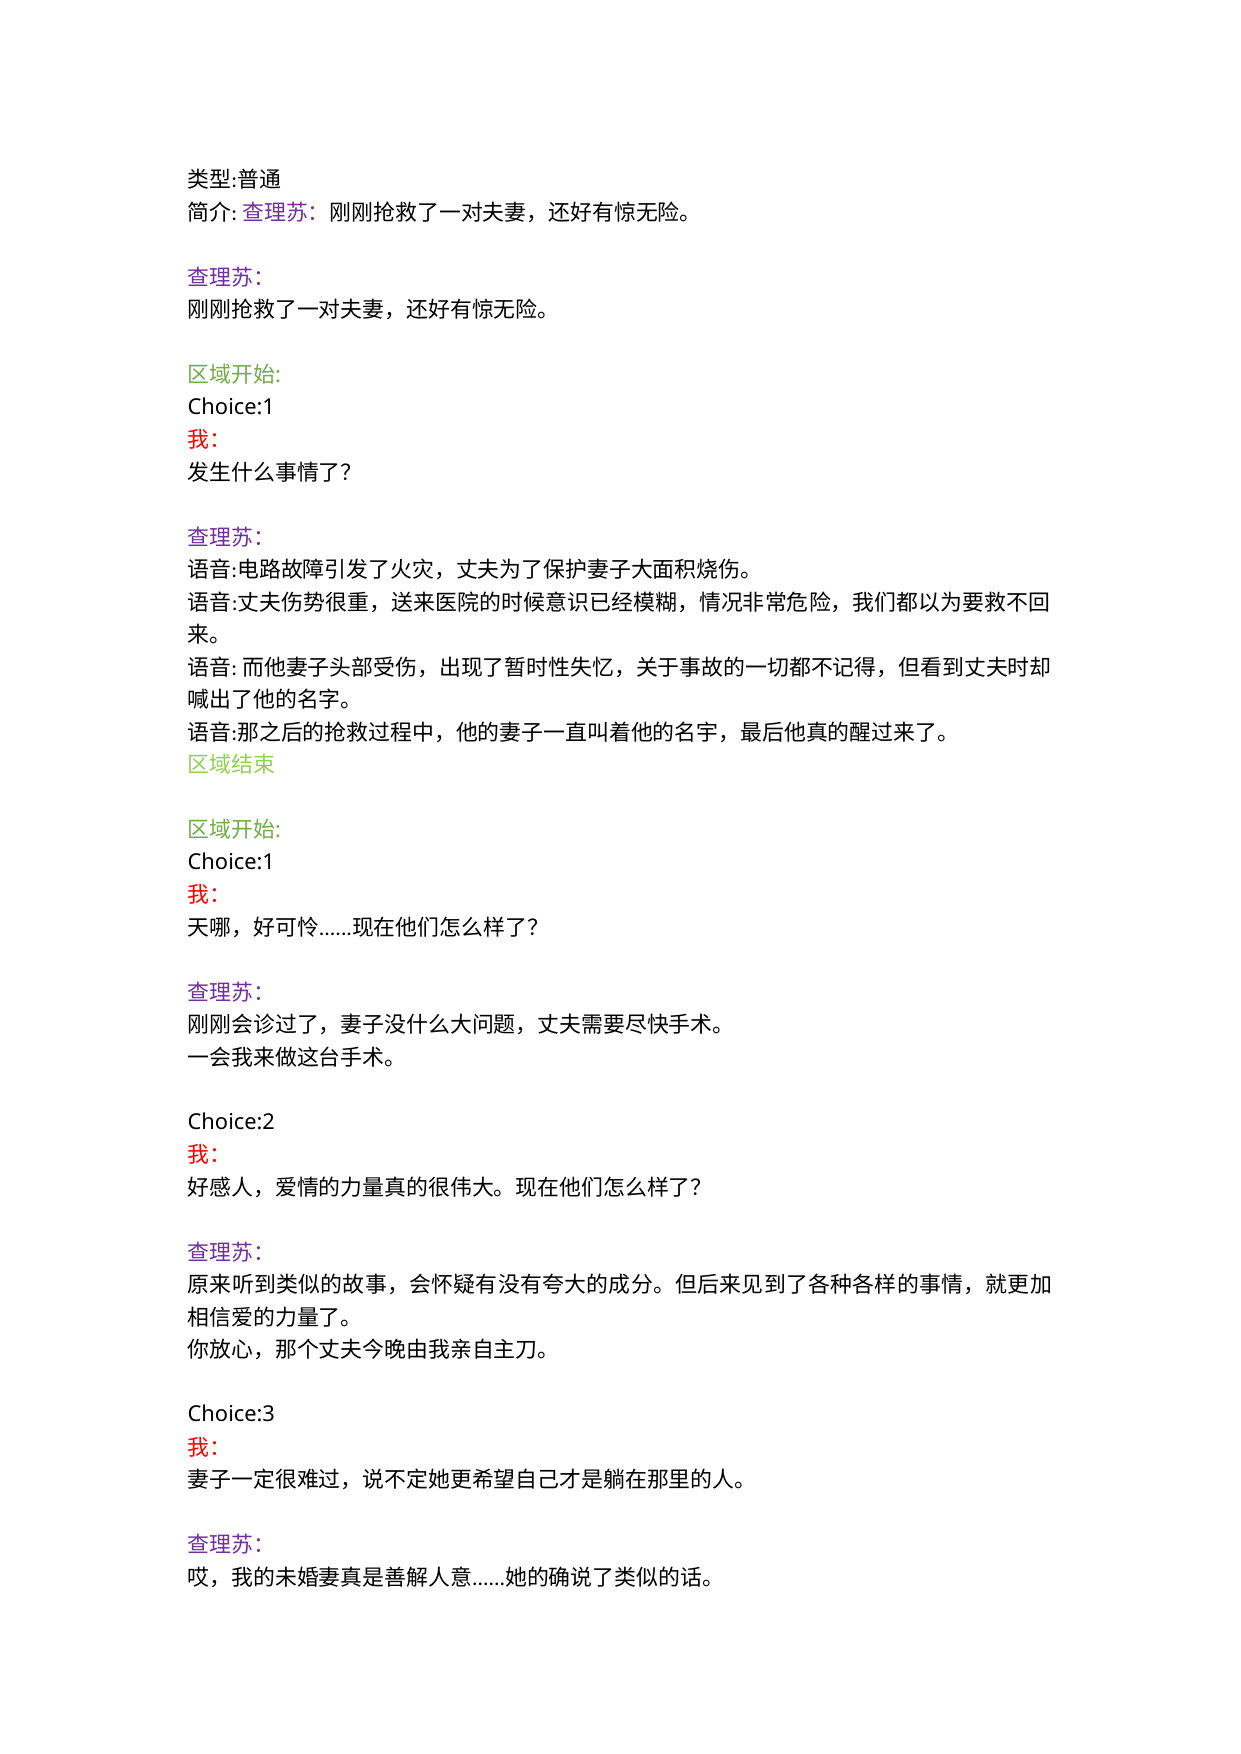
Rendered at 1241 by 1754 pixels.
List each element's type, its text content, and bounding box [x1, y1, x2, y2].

text 区域结束 [187, 747, 1053, 779]
text 语音:那之后的抢救过程中，他的妻子一直叫着他的名宇，最后他真的醒过来了。 [187, 714, 1053, 747]
text 一会我来做这台手术。 [187, 1039, 1053, 1072]
text Choice:1 [187, 389, 1053, 422]
text 语音: 而他妻子头部受伤，出现了暂时性失忆，关于事故的一切都不记得，但看到丈夫时却喊出了他的名字。 [187, 649, 1053, 714]
text 我： [187, 1137, 1053, 1169]
text 简介: 查理苏：刚刚抢救了一对夫妻，还好有惊无险。 [187, 194, 1053, 227]
text 查理苏： [187, 259, 1053, 292]
text 查理苏： [187, 974, 1053, 1007]
text 你放心，那个丈夫今晚由我亲自主刀。 [187, 1332, 1053, 1364]
text 我： [187, 1429, 1053, 1462]
text 语音:丈夫伤势很重，送来医院的时候意识已经模糊，情况非常危险，我们都以为要救不回来。 [187, 584, 1053, 649]
text 妻子一定很难过，说不定她更希望自己才是躺在那里的人。 [187, 1462, 1053, 1494]
text 刚刚抢救了一对夫妻，还好有惊无险。 [187, 292, 1053, 324]
text Choice:2 [187, 1104, 1053, 1137]
text 查理苏： [187, 519, 1053, 552]
text Choice:1 [187, 844, 1053, 877]
text 好感人，爱情的力量真的很伟大。现在他们怎么样了？ [187, 1169, 1053, 1202]
text 我： [187, 877, 1053, 909]
text 天哪，好可怜......现在他们怎么样了？ [187, 909, 1053, 942]
text 哎，我的未婚妻真是善解人意......她的确说了类似的话。 [187, 1559, 1053, 1592]
text 查理苏： [187, 1234, 1053, 1267]
text 区域开始: [187, 357, 1053, 389]
text 查理苏： [187, 1527, 1053, 1559]
text Choice:3 [187, 1397, 1053, 1429]
text 刚刚会诊过了，妻子没什么大问题，丈夫需要尽快手术。 [187, 1007, 1053, 1039]
text 我： [187, 422, 1053, 454]
text 类型:普通 [187, 162, 1053, 194]
text 原来听到类似的故事，会怀疑有没有夸大的成分。但后来见到了各种各样的事情，就更加相信爱的力量了。 [187, 1267, 1053, 1332]
text 区域开始: [187, 812, 1053, 844]
text 语音:电路故障引发了火灾，丈夫为了保护妻子大面积烧伤。 [187, 552, 1053, 584]
text 发生什么事情了？ [187, 454, 1053, 487]
